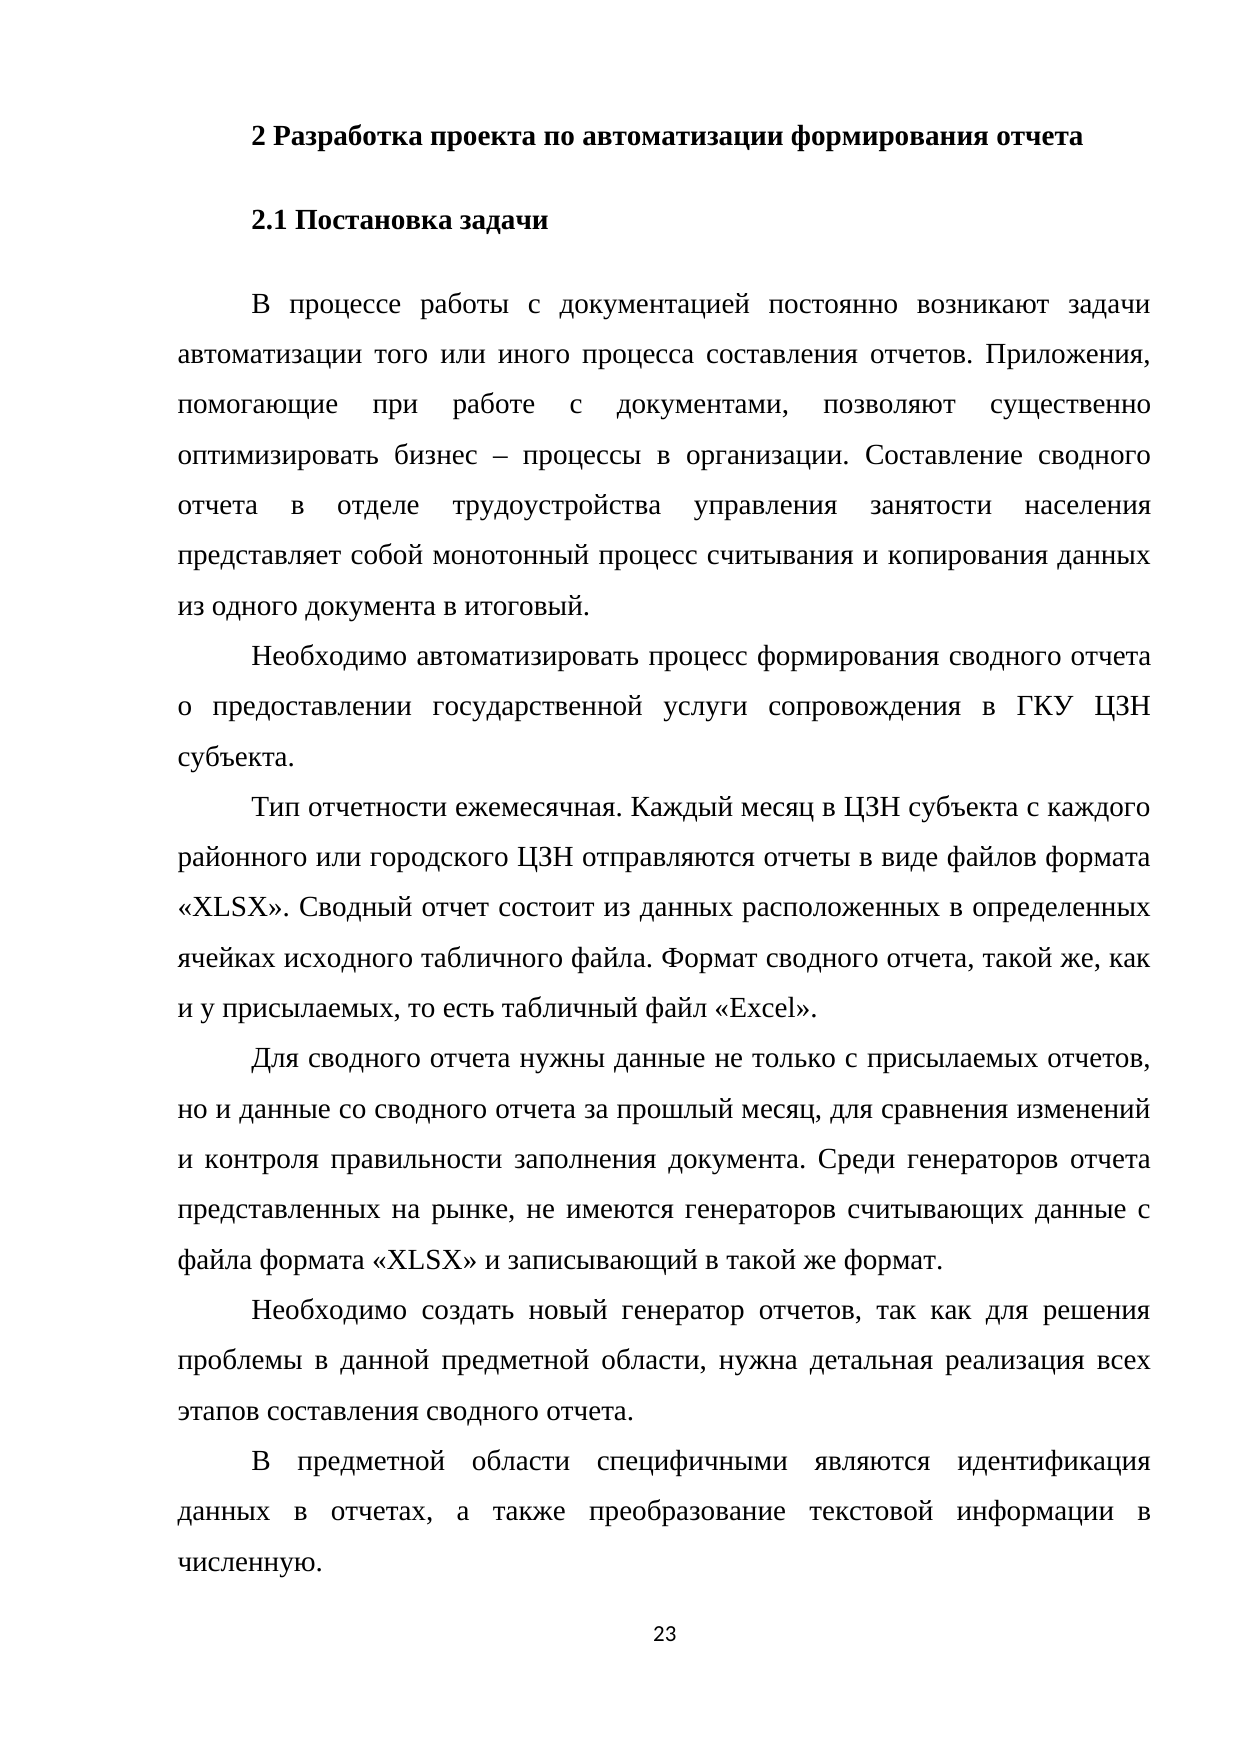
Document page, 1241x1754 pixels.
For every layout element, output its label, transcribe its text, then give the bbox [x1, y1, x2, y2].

text Необходимо автоматизировать процесс формирования сводного отчета о предоставлении государственной услуги сопровождения в ГКУ ЦЗН субъекта. [177, 638, 1152, 772]
text Тип отчетности ежемесячная. Каждый месяц в ЦЗН субъекта с каждого районного или городского ЦЗН отправляются отчеты в виде файлов формата «XLSX». Сводный отчет состоит из данных расположенных в определенных ячейках исходного табличного файла. Формат сводного отчета, такой же, как и у присылаемых, то есть табличный файл «Excel». [177, 789, 1152, 1024]
text Разработка проекта по автоматизации формирования отчета [251, 118, 1152, 152]
text Для сводного отчета нужны данные не только с присылаемых отчетов, но и данные со сводного отчета за прошлый месяц, для сравнения изменений и контроля правильности заполнения документа. Среди генераторов отчета представленных на рынке, не имеются генераторов считывающих данные с файла формата «XLSX» и записывающий в такой же формат. [177, 1041, 1152, 1275]
text В процессе работы с документацией постоянно возникают задачи автоматизации того или иного процесса составления отчетов. Приложения, помогающие при работе с документами, позволяют существенно оптимизировать бизнес – процессы в организации. Составление сводного отчета в отделе трудоустройства управления занятости населения представляет собой монотонный процесс считывания и копирования данных из одного документа в итоговый. [177, 286, 1152, 621]
text Необходимо создать новый генератор отчетов, так как для решения проблемы в данной предметной области, нужна детальная реализация всех этапов составления сводного отчета. [177, 1292, 1152, 1426]
text Постановка задачи [251, 202, 1152, 236]
text В предметной области специфичными являются идентификация данных в отчетах, а также преобразование текстовой информации в численную. [177, 1443, 1152, 1577]
